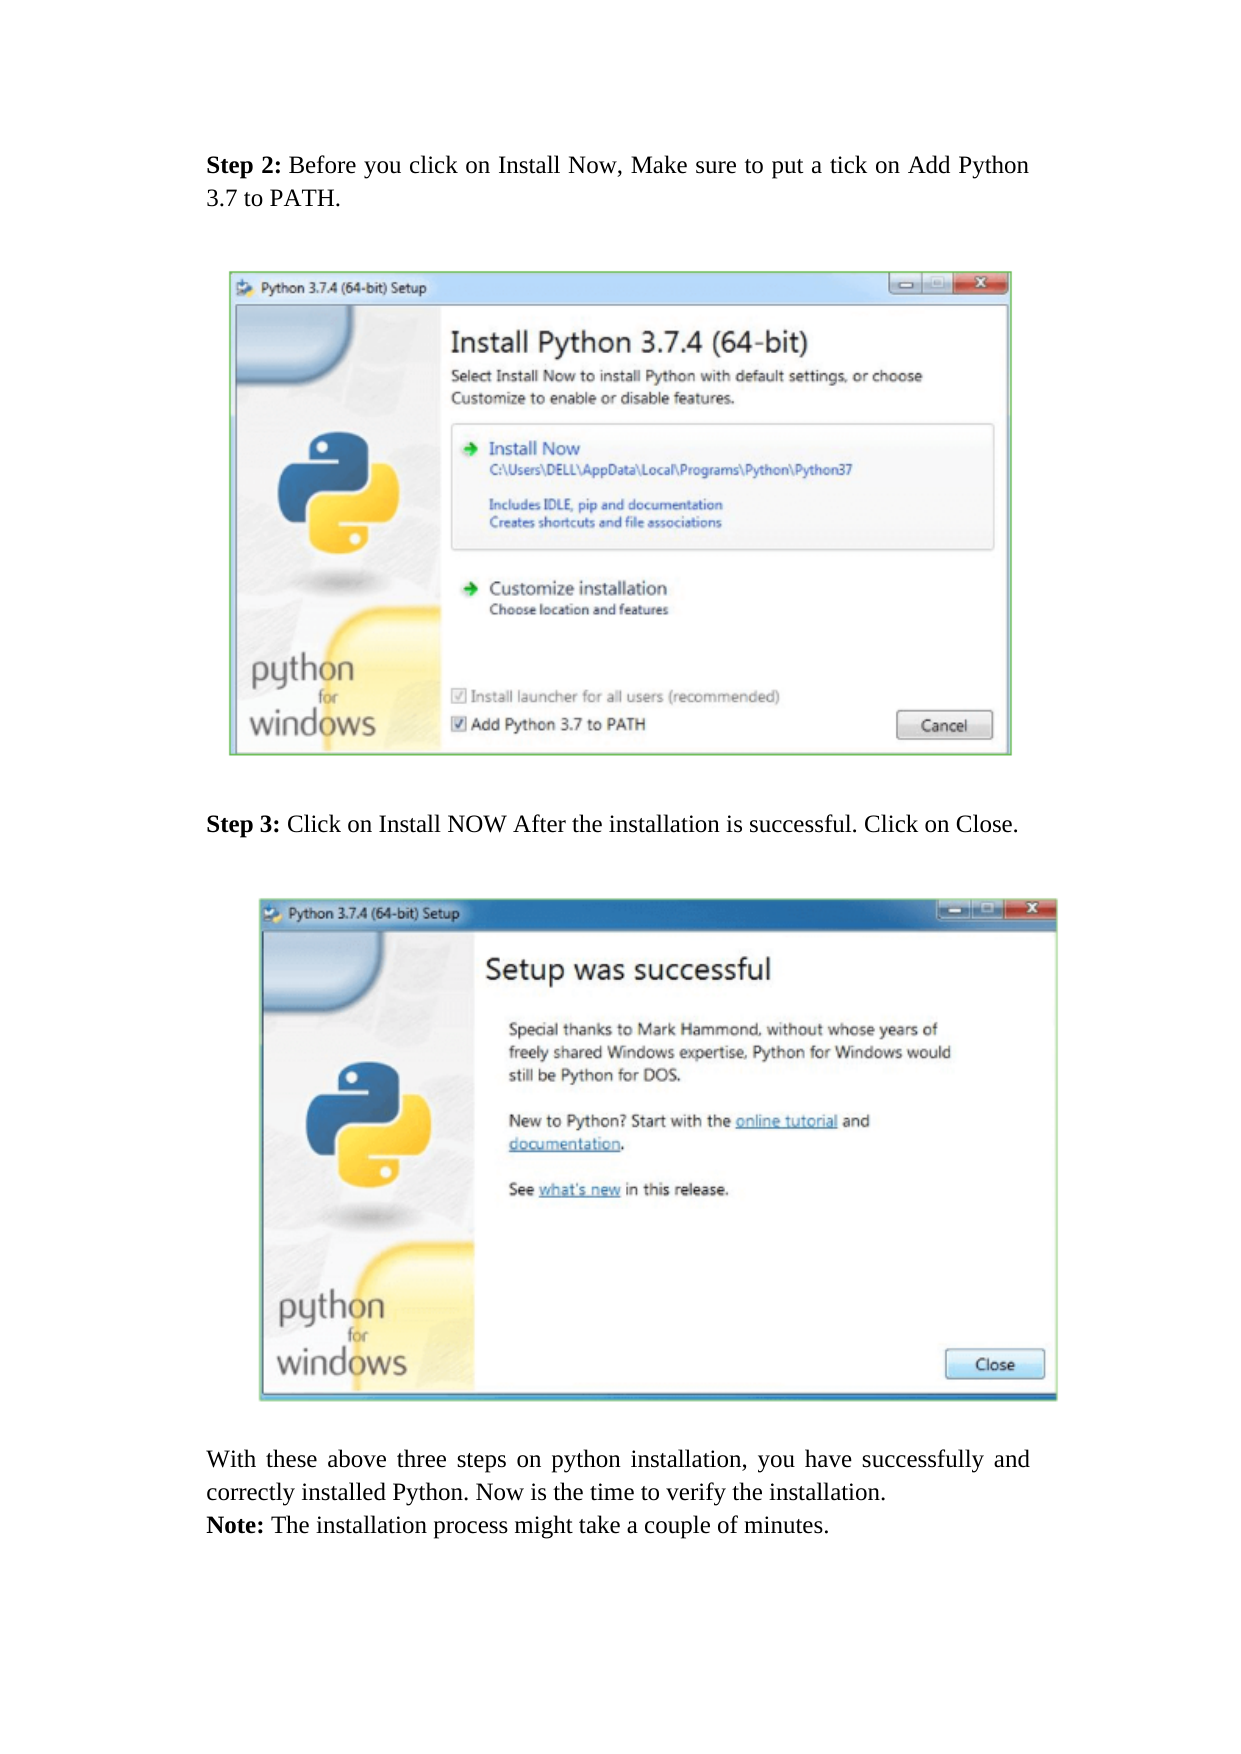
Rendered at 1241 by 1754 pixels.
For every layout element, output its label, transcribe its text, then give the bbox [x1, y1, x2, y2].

picture [206, 875, 1105, 1408]
text With these above three steps on python installation, you have successfully and correctly installed Python. Now is the time to verify the installation. [206, 1444, 1031, 1506]
picture [206, 249, 1048, 773]
text Note: The installation process might take a couple of minutes. [206, 1510, 1031, 1539]
text Step 2: Before you click on Install Now, Make sure to put a tick on Add Python 3.7 to PATH. [206, 179, 1031, 212]
text Step 3: Click on Install NOW After the installation is successful. Click on Close. [206, 809, 1031, 838]
